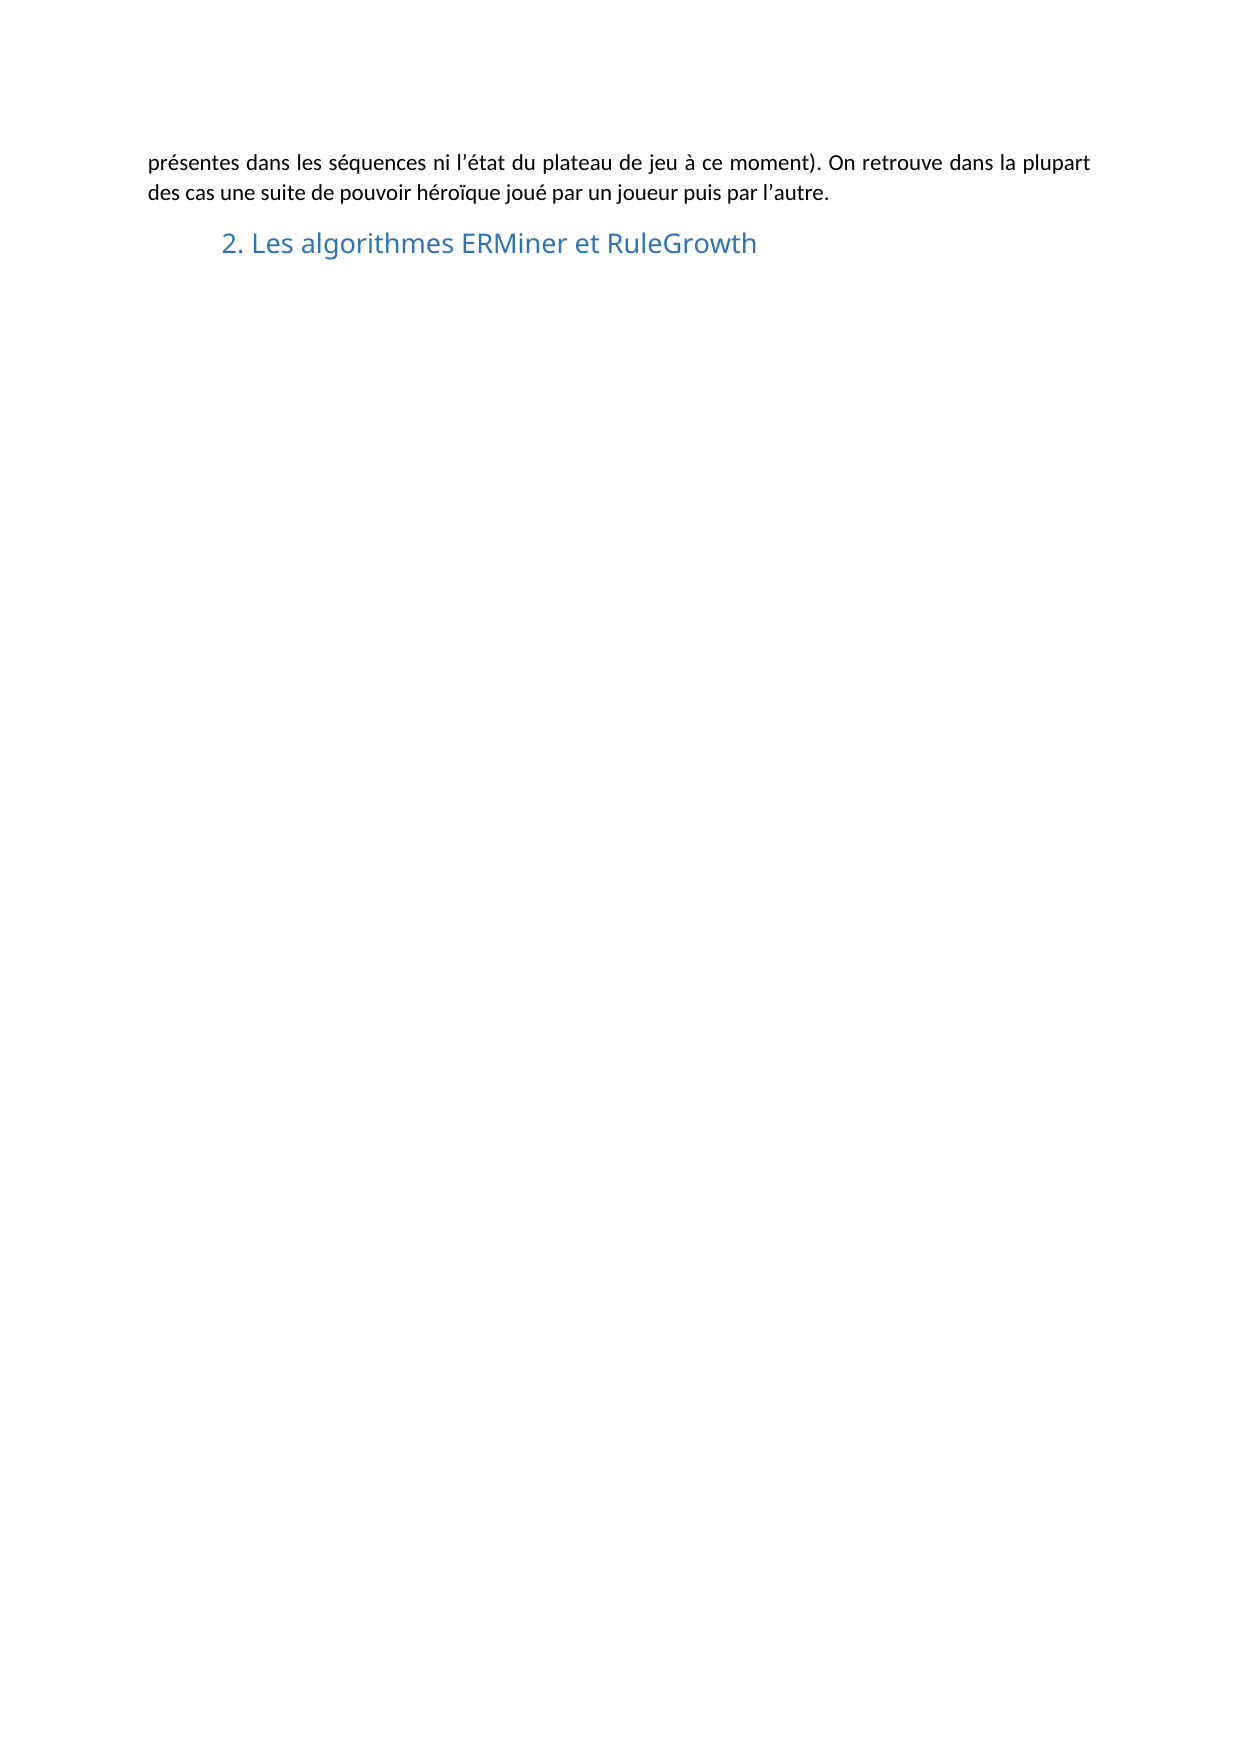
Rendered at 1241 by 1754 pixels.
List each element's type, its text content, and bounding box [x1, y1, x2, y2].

subtitle 2. Les algorithmes ERMiner et RuleGrowth [221, 225, 1093, 262]
